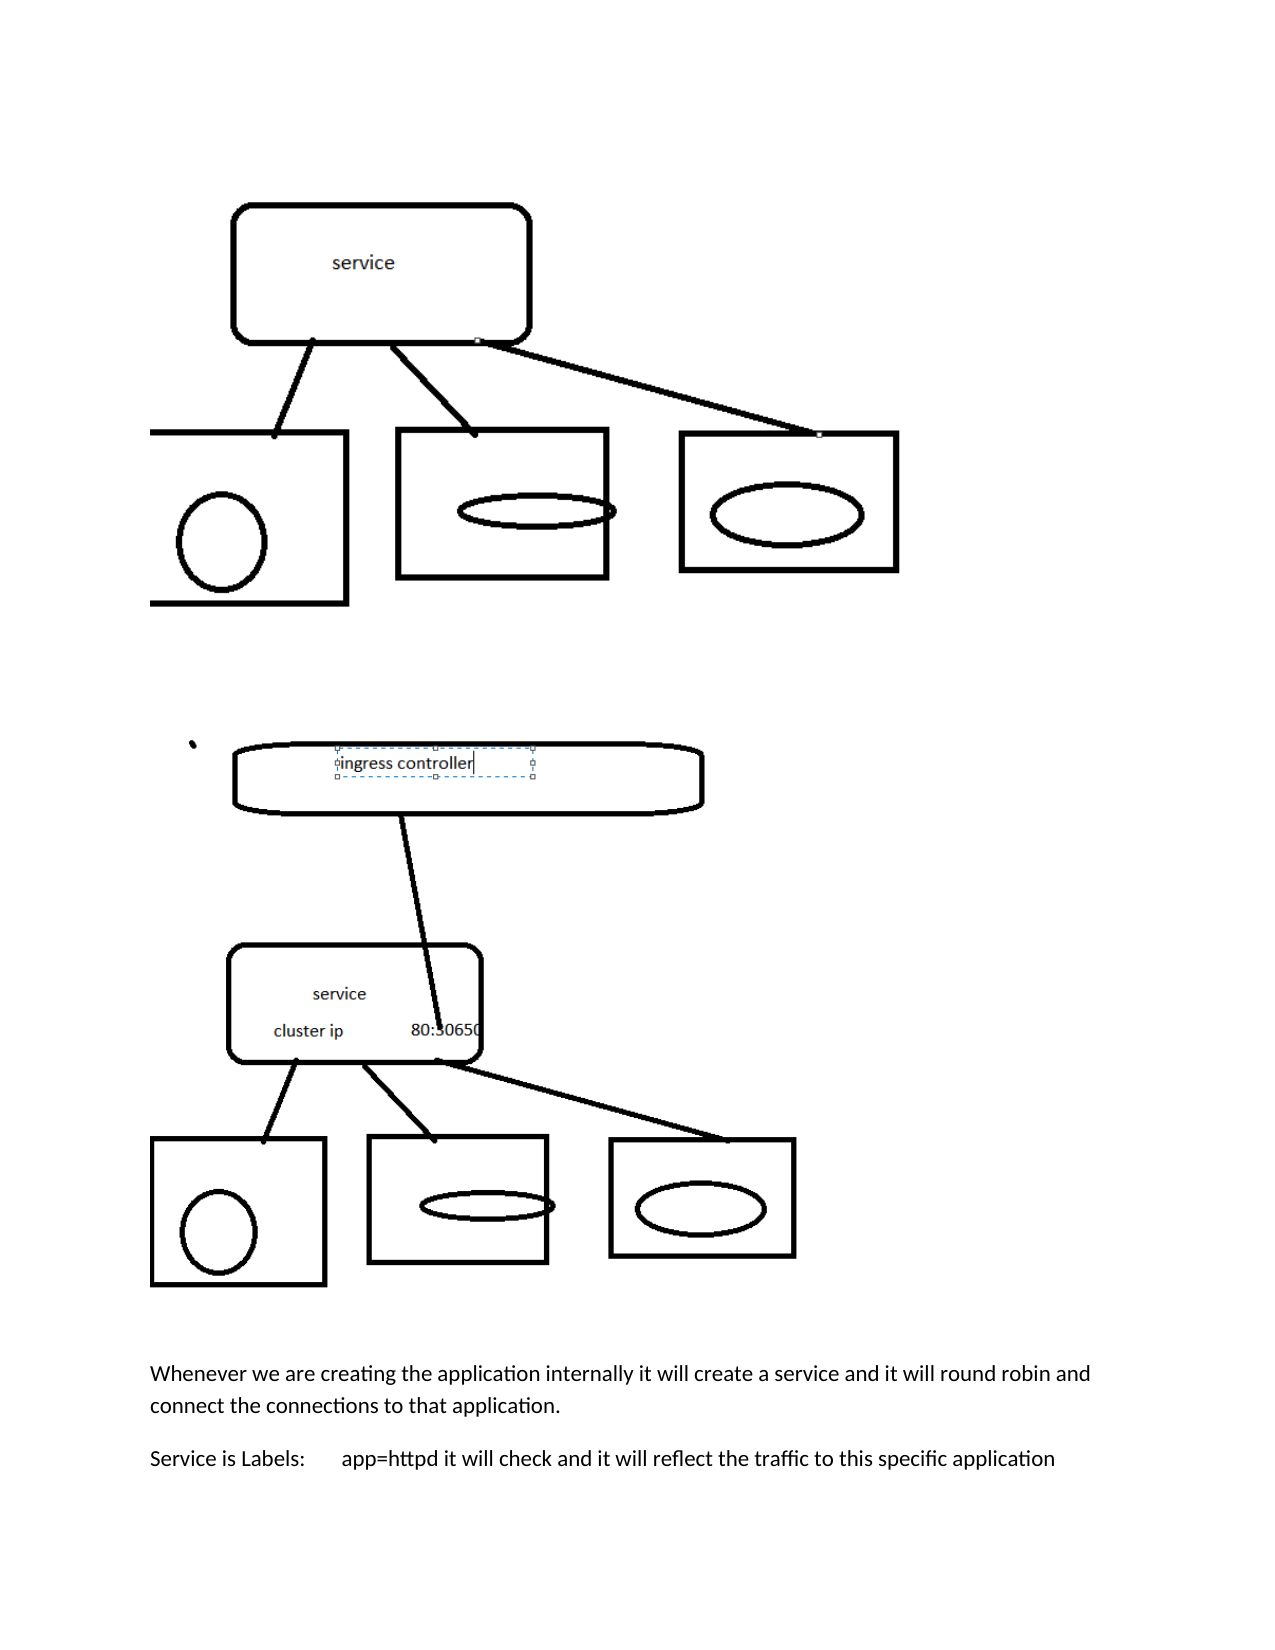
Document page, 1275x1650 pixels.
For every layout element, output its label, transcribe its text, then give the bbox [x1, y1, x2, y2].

text Whenever we are creating the application internally it will create a service and it will round robin and connect the connections to that application. [150, 1359, 1125, 1419]
text Service is Labels: app=httpd it will check and it will reflect the traffic to this specific application [150, 1444, 1125, 1472]
picture [150, 699, 1125, 1335]
picture [150, 150, 1125, 675]
